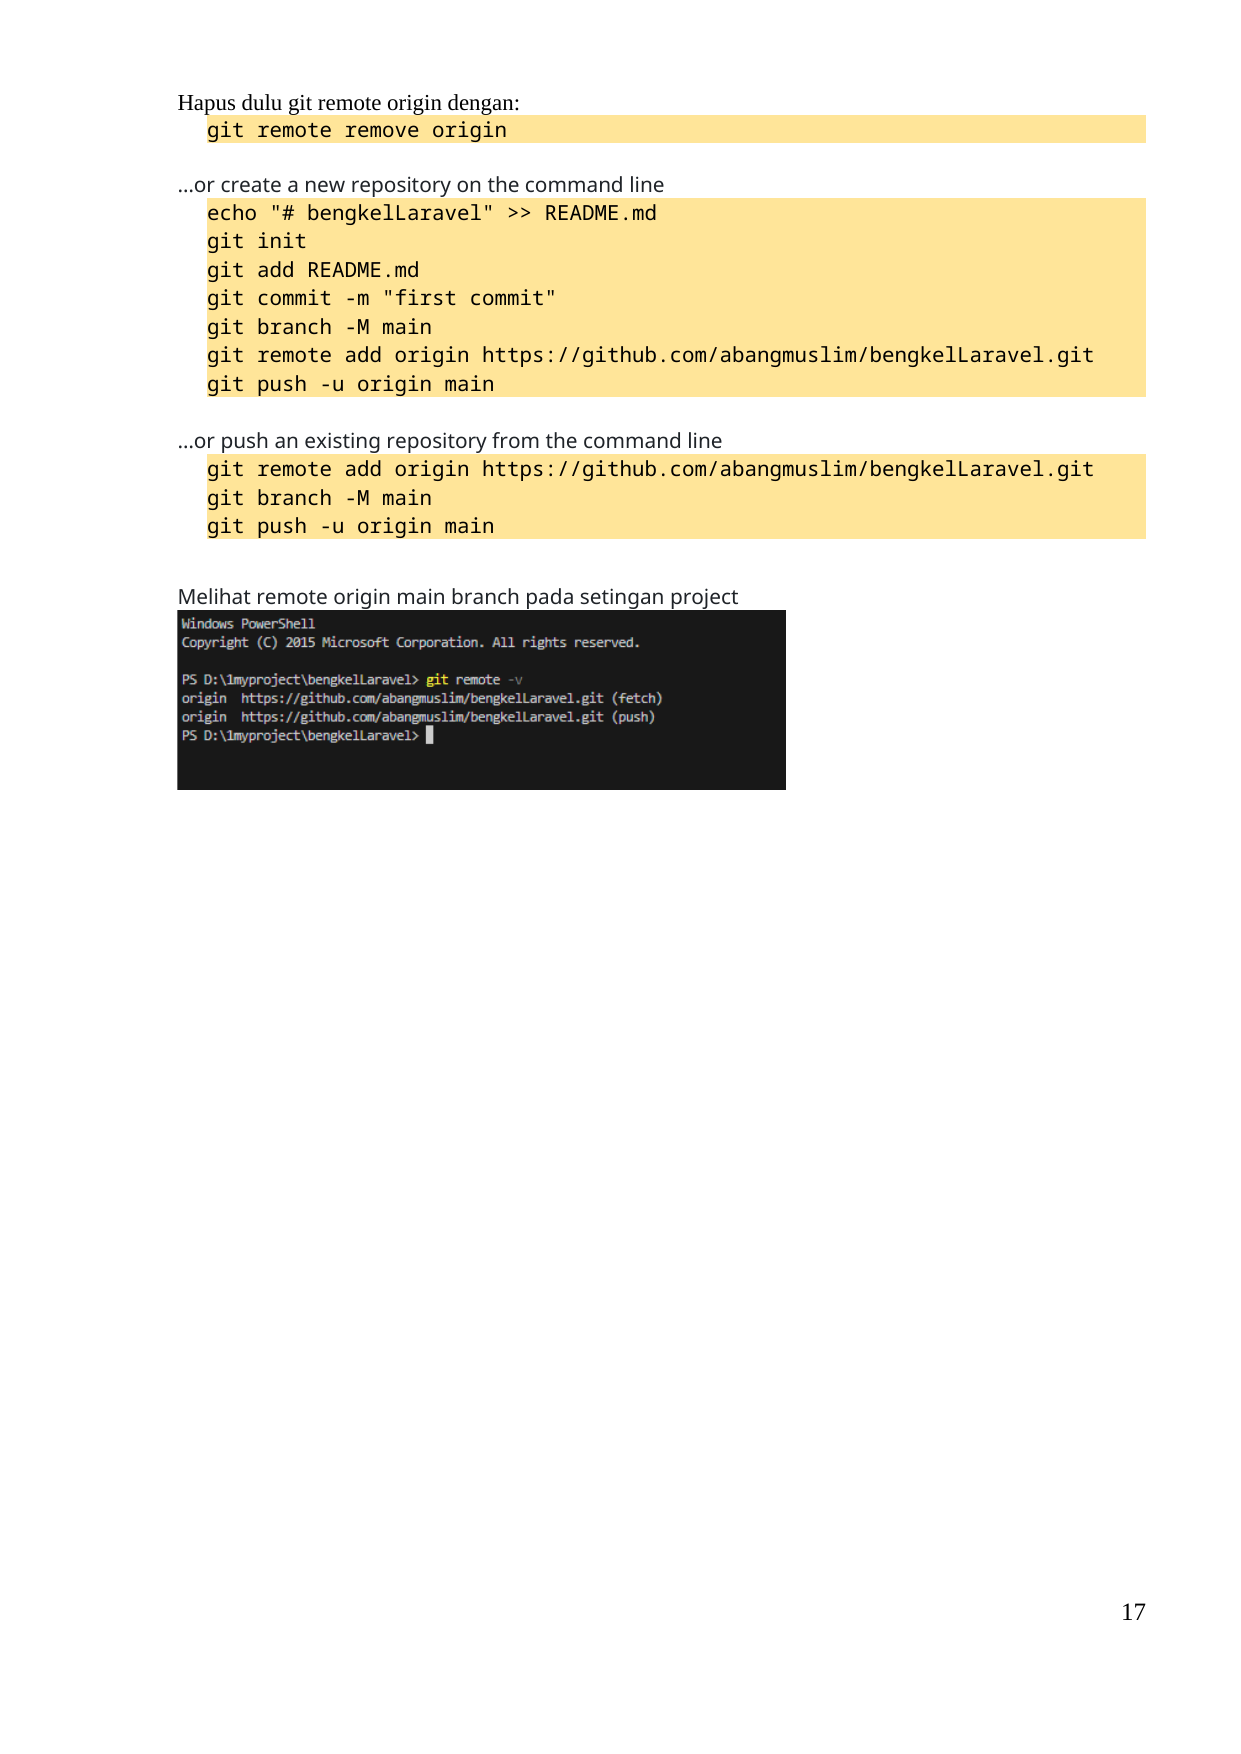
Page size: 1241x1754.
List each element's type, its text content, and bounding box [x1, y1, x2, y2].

text echo "# bengkelLaravel" >> README.md [207, 198, 1146, 227]
text Hapus dulu git remote origin dengan: [177, 89, 1146, 115]
text git init [207, 227, 1146, 255]
text git remote remove origin [207, 115, 1146, 143]
text git branch -M main [207, 483, 1146, 511]
text git push -u origin main [207, 369, 1146, 397]
text git push -u origin main [207, 511, 1146, 539]
text git remote add origin https://github.com/abangmuslim/bengkelLaravel.git [207, 454, 1146, 483]
text git remote add origin https://github.com/abangmuslim/bengkelLaravel.git [207, 340, 1146, 369]
text git branch -M main [207, 312, 1146, 340]
subtitle …or create a new repository on the command line [177, 170, 1146, 198]
text git commit -m "first commit" [207, 283, 1146, 312]
subtitle Melihat remote origin main branch pada setingan project [177, 582, 1146, 610]
picture [177, 610, 786, 790]
text git add README.md [207, 255, 1146, 283]
subtitle …or push an existing repository from the command line [177, 426, 1146, 454]
